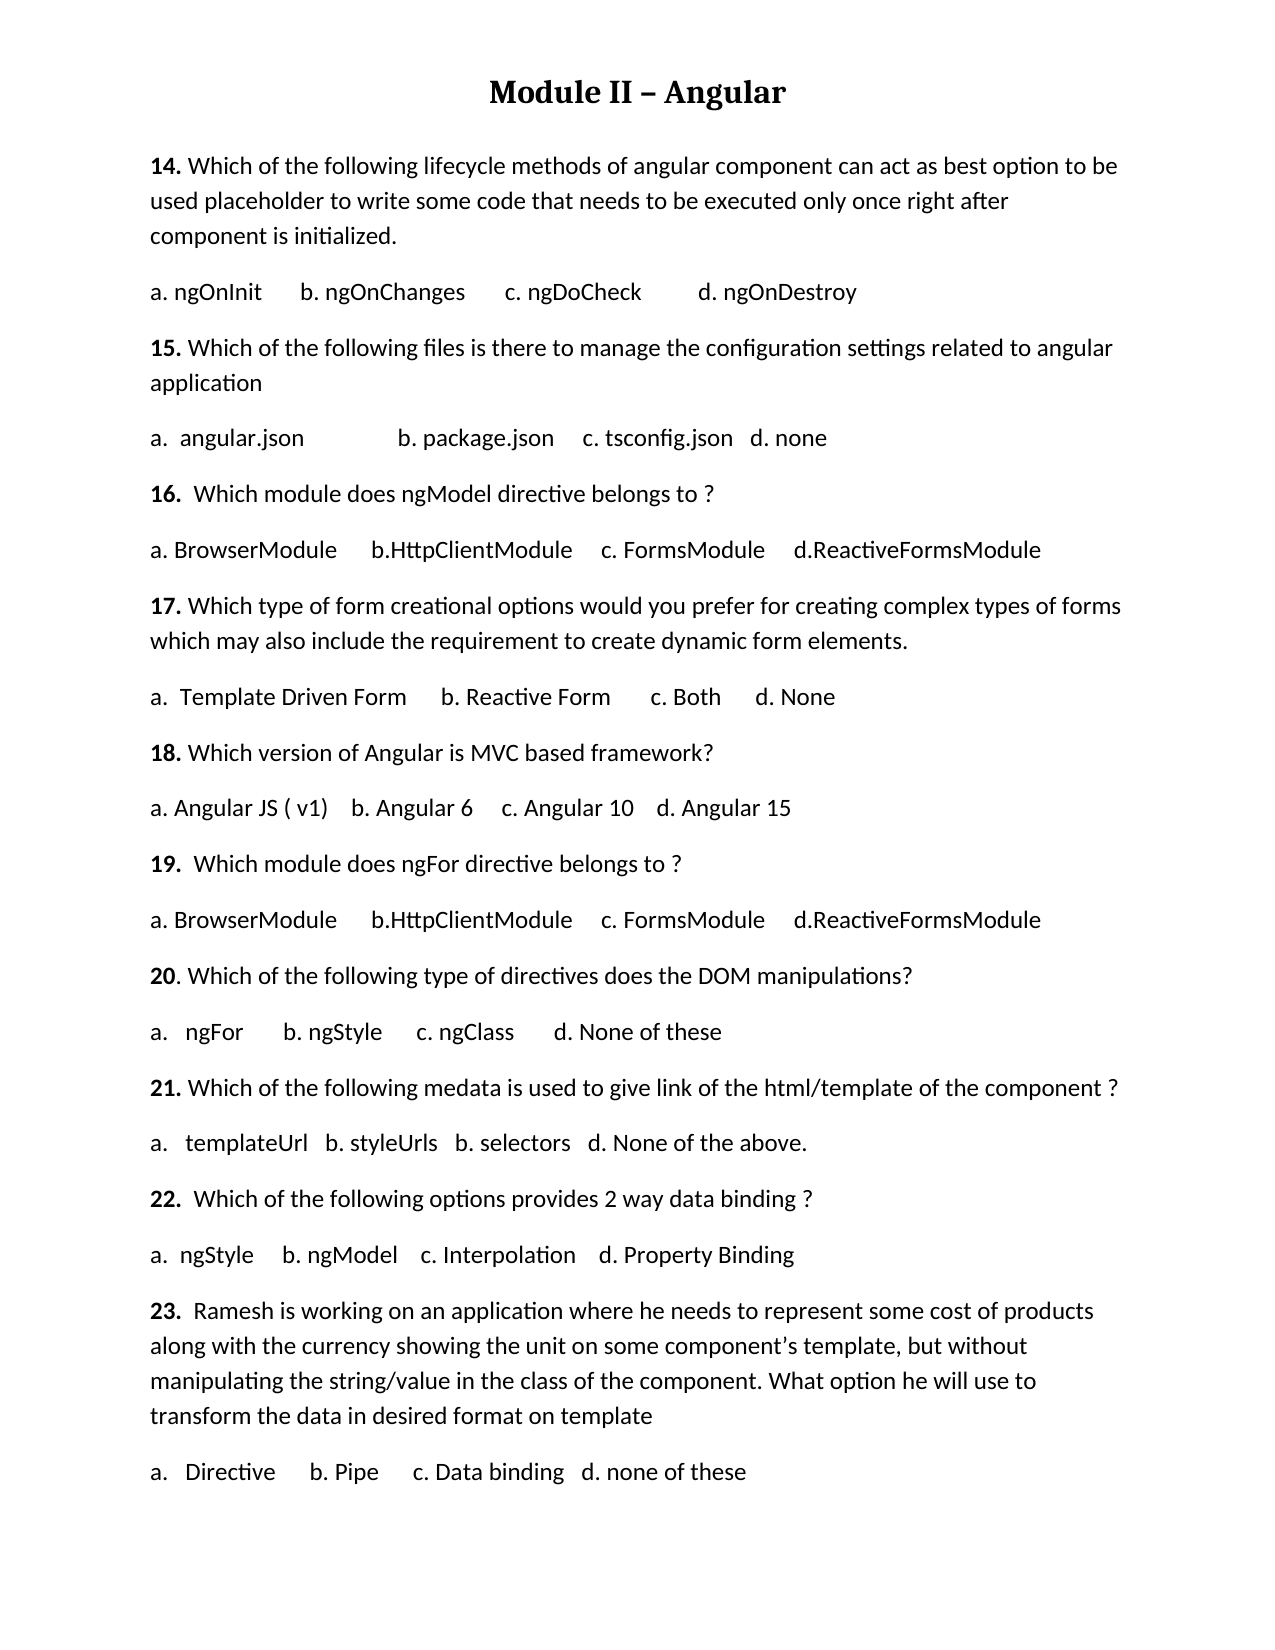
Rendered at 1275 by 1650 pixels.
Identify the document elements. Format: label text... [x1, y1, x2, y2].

text a. Directive b. Pipe c. Data binding d. none of these [150, 1456, 1125, 1486]
text a. Angular JS ( v1) b. Angular 6 c. Angular 10 d. Angular 15 [150, 792, 1125, 823]
text a. Template Driven Form b. Reactive Form c. Both d. None [150, 681, 1125, 711]
text 18. Which version of Angular is MVC based framework? [150, 737, 1125, 767]
text 21. Which of the following medata is used to give link of the html/template of the component ? [150, 1072, 1125, 1102]
text a. BrowserModule b.HttpClientModule c. FormsModule d.ReactiveFormsModule [150, 904, 1125, 935]
text a. BrowserModule b.HttpClientModule c. FormsModule d.ReactiveFormsModule [150, 534, 1125, 565]
text 14. Which of the following lifecycle methods of angular component can act as best option to be used placeholder to write some code that needs to be executed only once right after component is initialized. [150, 150, 1125, 251]
text 16. Which module does ngModel directive belongs to ? [150, 478, 1125, 509]
text 19. Which module does ngFor directive belongs to ? [150, 848, 1125, 879]
text 20. Which of the following type of directives does the DOM manipulations? [150, 960, 1125, 991]
text a. templateUrl b. styleUrls b. selectors d. None of the above. [150, 1127, 1125, 1158]
text a. ngStyle b. ngModel c. Interpolation d. Property Binding [150, 1239, 1125, 1270]
text a. ngOnInit b. ngOnChanges c. ngDoCheck d. ngOnDestroy [150, 276, 1125, 306]
text a. angular.json b. package.json c. tsconfig.json d. none [150, 422, 1125, 453]
text 22. Which of the following options provides 2 way data binding ? [150, 1183, 1125, 1214]
text 15. Which of the following files is there to manage the configuration settings related to angular application [150, 332, 1125, 397]
text 17. Which type of form creational options would you prefer for creating complex types of forms which may also include the requirement to create dynamic form elements. [150, 590, 1125, 656]
text 23. Ramesh is working on an application where he needs to represent some cost of products along with the currency showing the unit on some component’s template, but without manipulating the string/value in the class of the component. What option he will use to transform the data in desired format on template [150, 1295, 1125, 1431]
text a. ngFor b. ngStyle c. ngClass d. None of these [150, 1016, 1125, 1046]
